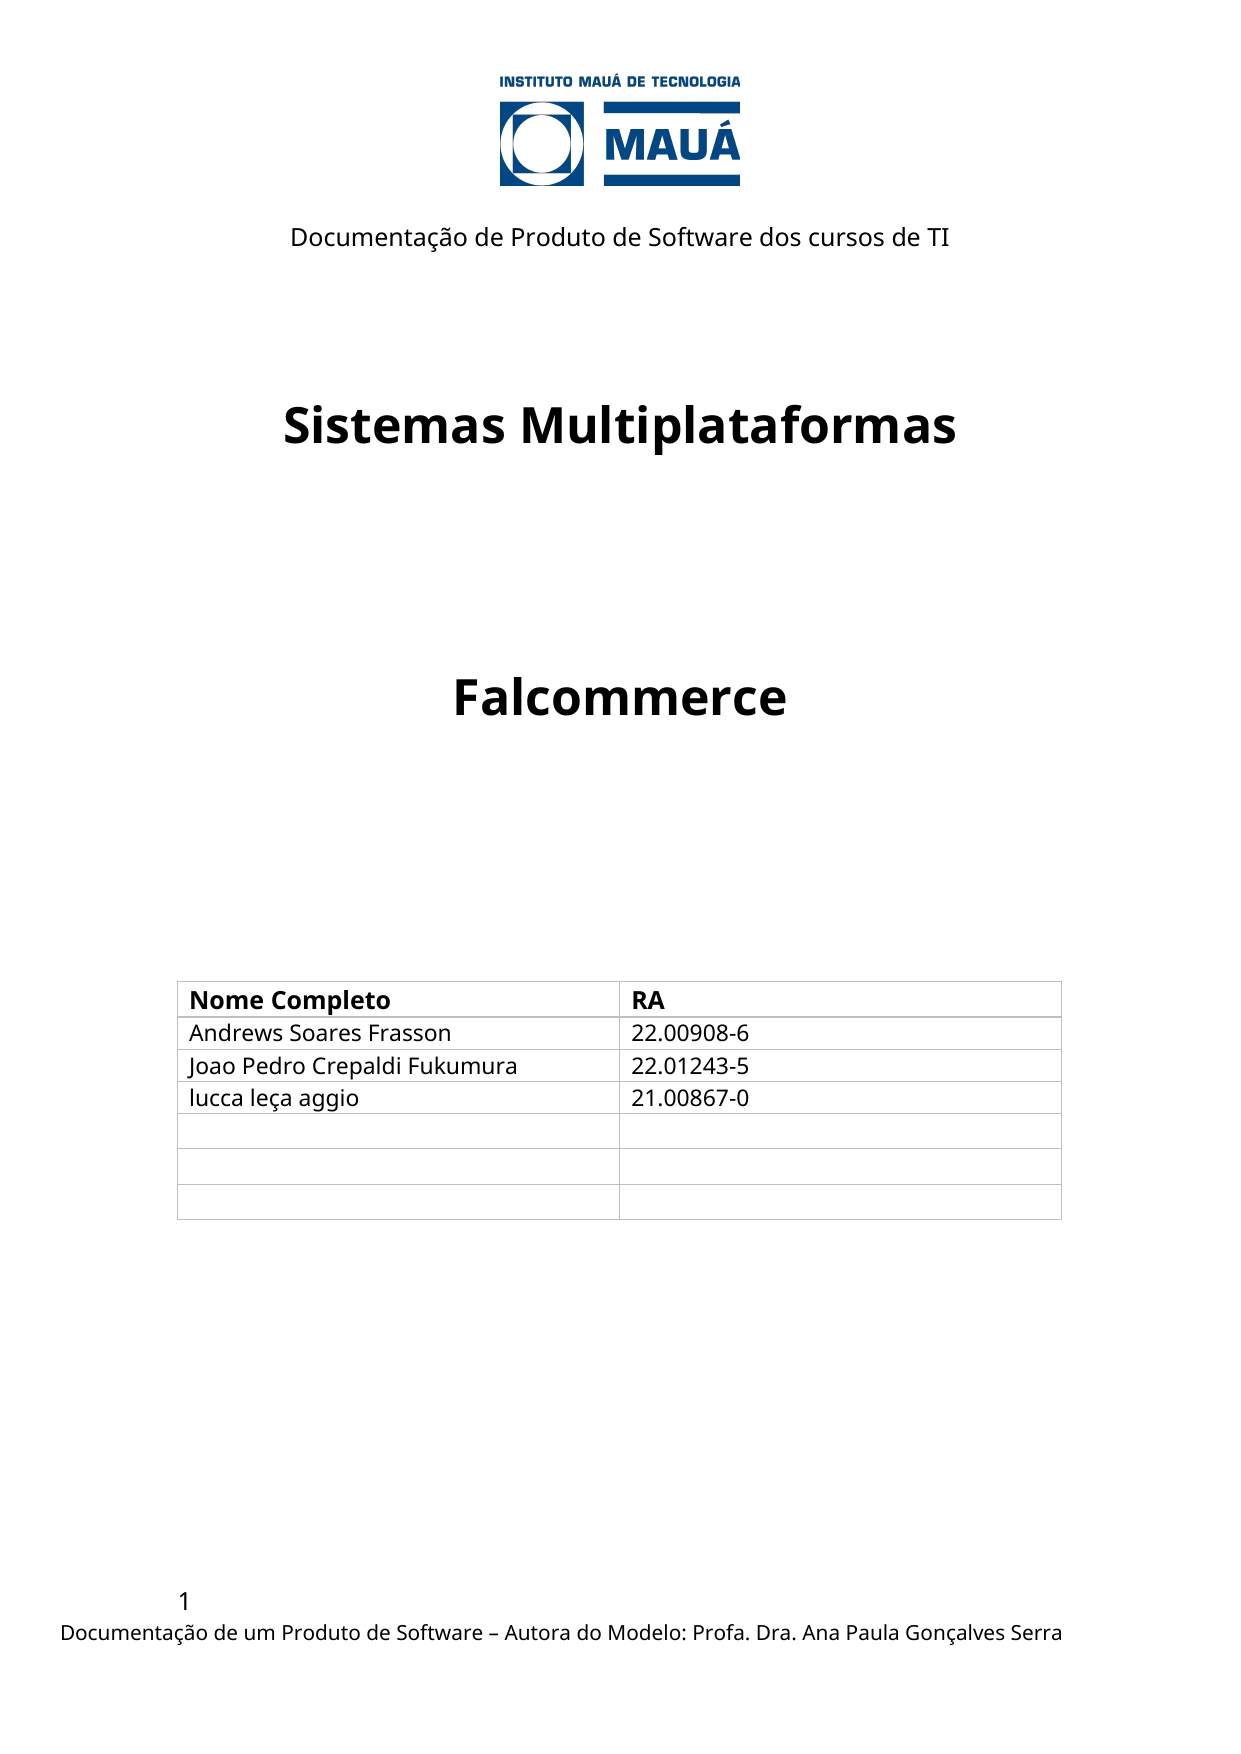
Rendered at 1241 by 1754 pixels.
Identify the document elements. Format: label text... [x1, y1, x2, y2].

table_cell [178, 1185, 619, 1218]
table_cell 21.00867-0 [620, 1082, 1061, 1113]
table_cell 22.00908-6 [620, 1018, 1061, 1049]
table_header Nome Completo [178, 982, 619, 1016]
table_cell [178, 1114, 619, 1148]
table_cell [620, 1185, 1061, 1218]
table_cell [620, 1114, 1061, 1148]
table_cell lucca leça aggio [178, 1082, 619, 1113]
picture [500, 73, 740, 186]
table_cell 22.01243-5 [620, 1050, 1061, 1081]
table_cell Andrews Soares Frasson [178, 1018, 619, 1049]
text Falcommerce [177, 662, 1063, 731]
text Sistemas Multiplataformas [177, 390, 1063, 458]
table_header RA [620, 982, 1061, 1016]
table_cell Joao Pedro Crepaldi Fukumura [178, 1050, 619, 1081]
table_cell [178, 1149, 619, 1183]
table_cell [620, 1149, 1061, 1183]
